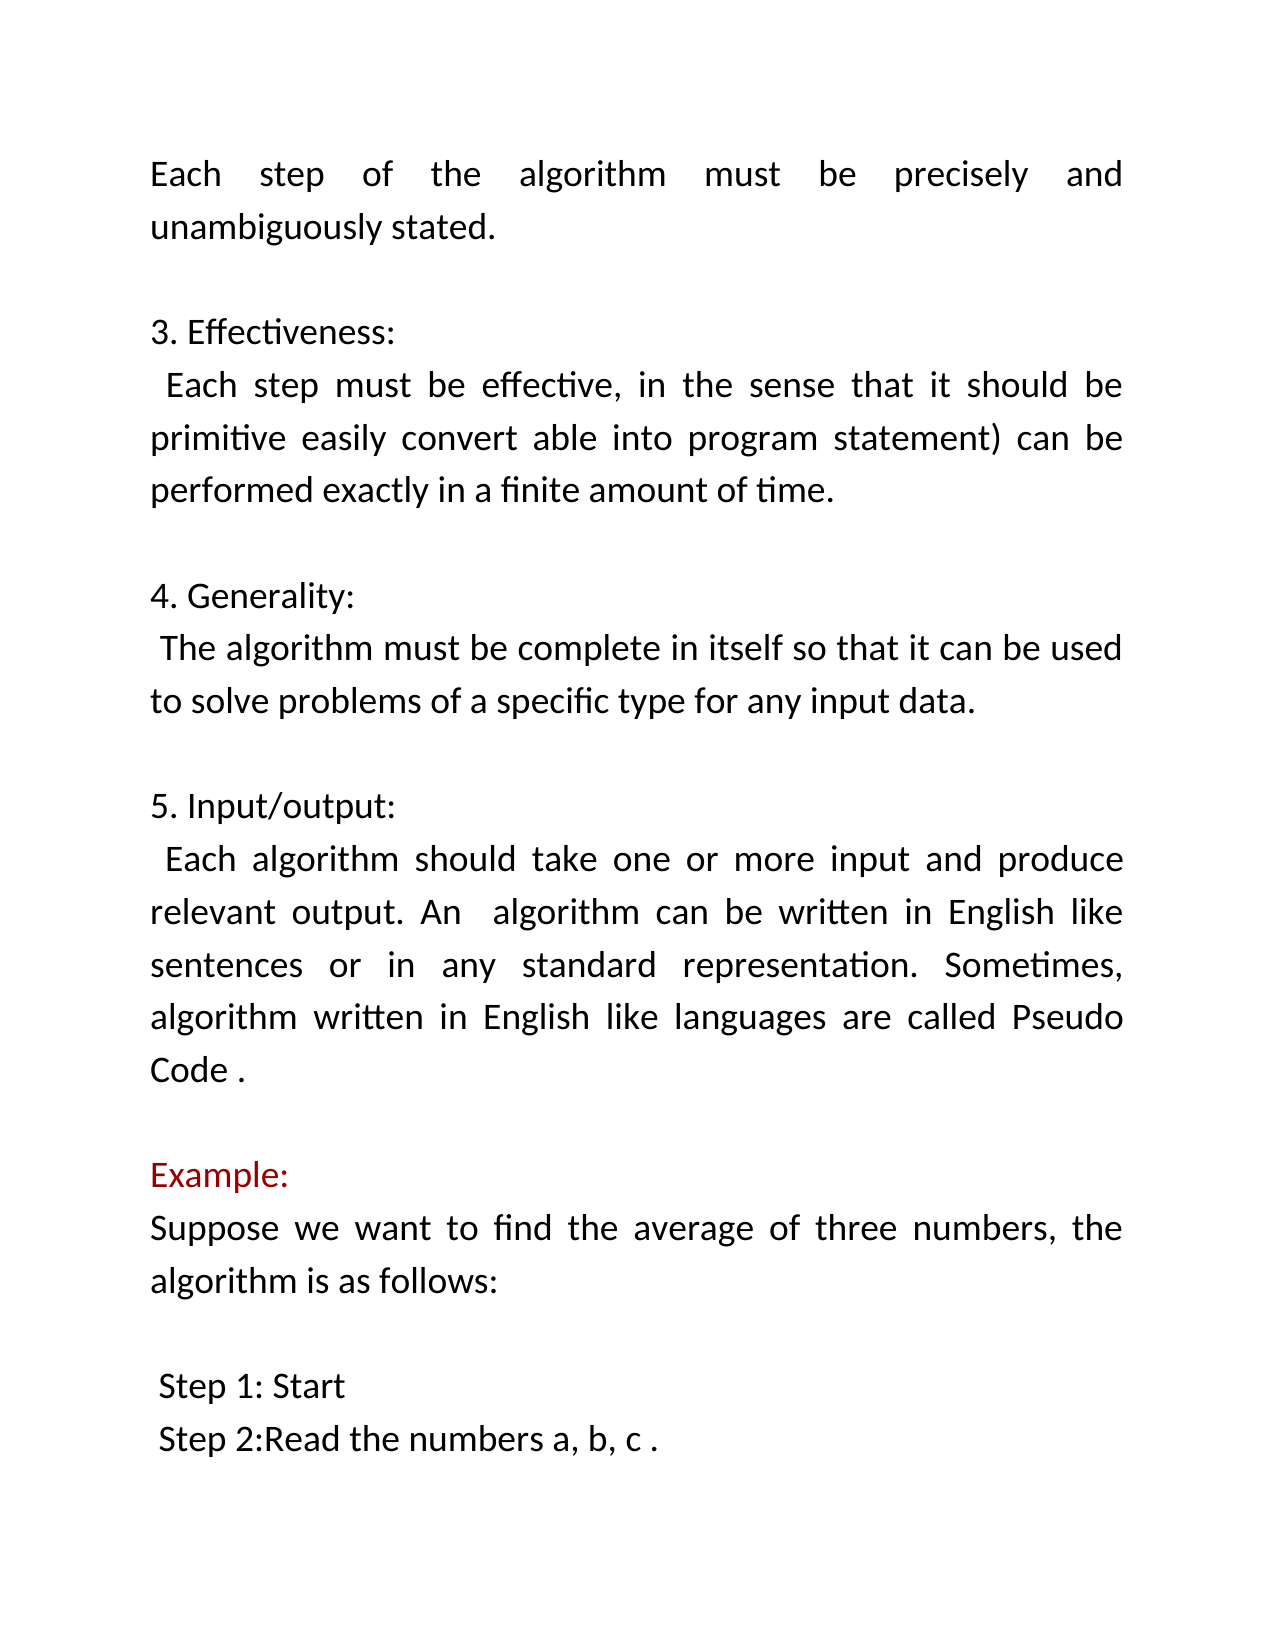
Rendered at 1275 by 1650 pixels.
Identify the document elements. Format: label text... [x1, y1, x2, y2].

text Step 2:Read the numbers a, b, c . [150, 1415, 1125, 1461]
text The algorithm must be complete in itself so that it can be used to solve problems of a specific type for any input data. [150, 624, 1125, 723]
text Step 1: Start [150, 1362, 1125, 1408]
text Each algorithm should take one or more input and produce relevant output. An algorithm can be written in English like sentences or in any standard representation. Sometimes, algorithm written in English like languages are called Pseudo Code . [150, 835, 1125, 1092]
text Each step of the algorithm must be precisely and unambiguously stated. [150, 150, 1125, 248]
text Each step must be effective, in the sense that it should be primitive easily convert able into program statement) can be performed exactly in a finite amount of time. [150, 361, 1125, 512]
text 4. Generality: [150, 572, 1125, 617]
text Example: [150, 1151, 1125, 1197]
text 5. Input/output: [150, 782, 1125, 828]
text Suppose we want to find the average of three numbers, the algorithm is as follows: [150, 1204, 1125, 1303]
text 3. Effectiveness: [150, 308, 1125, 354]
